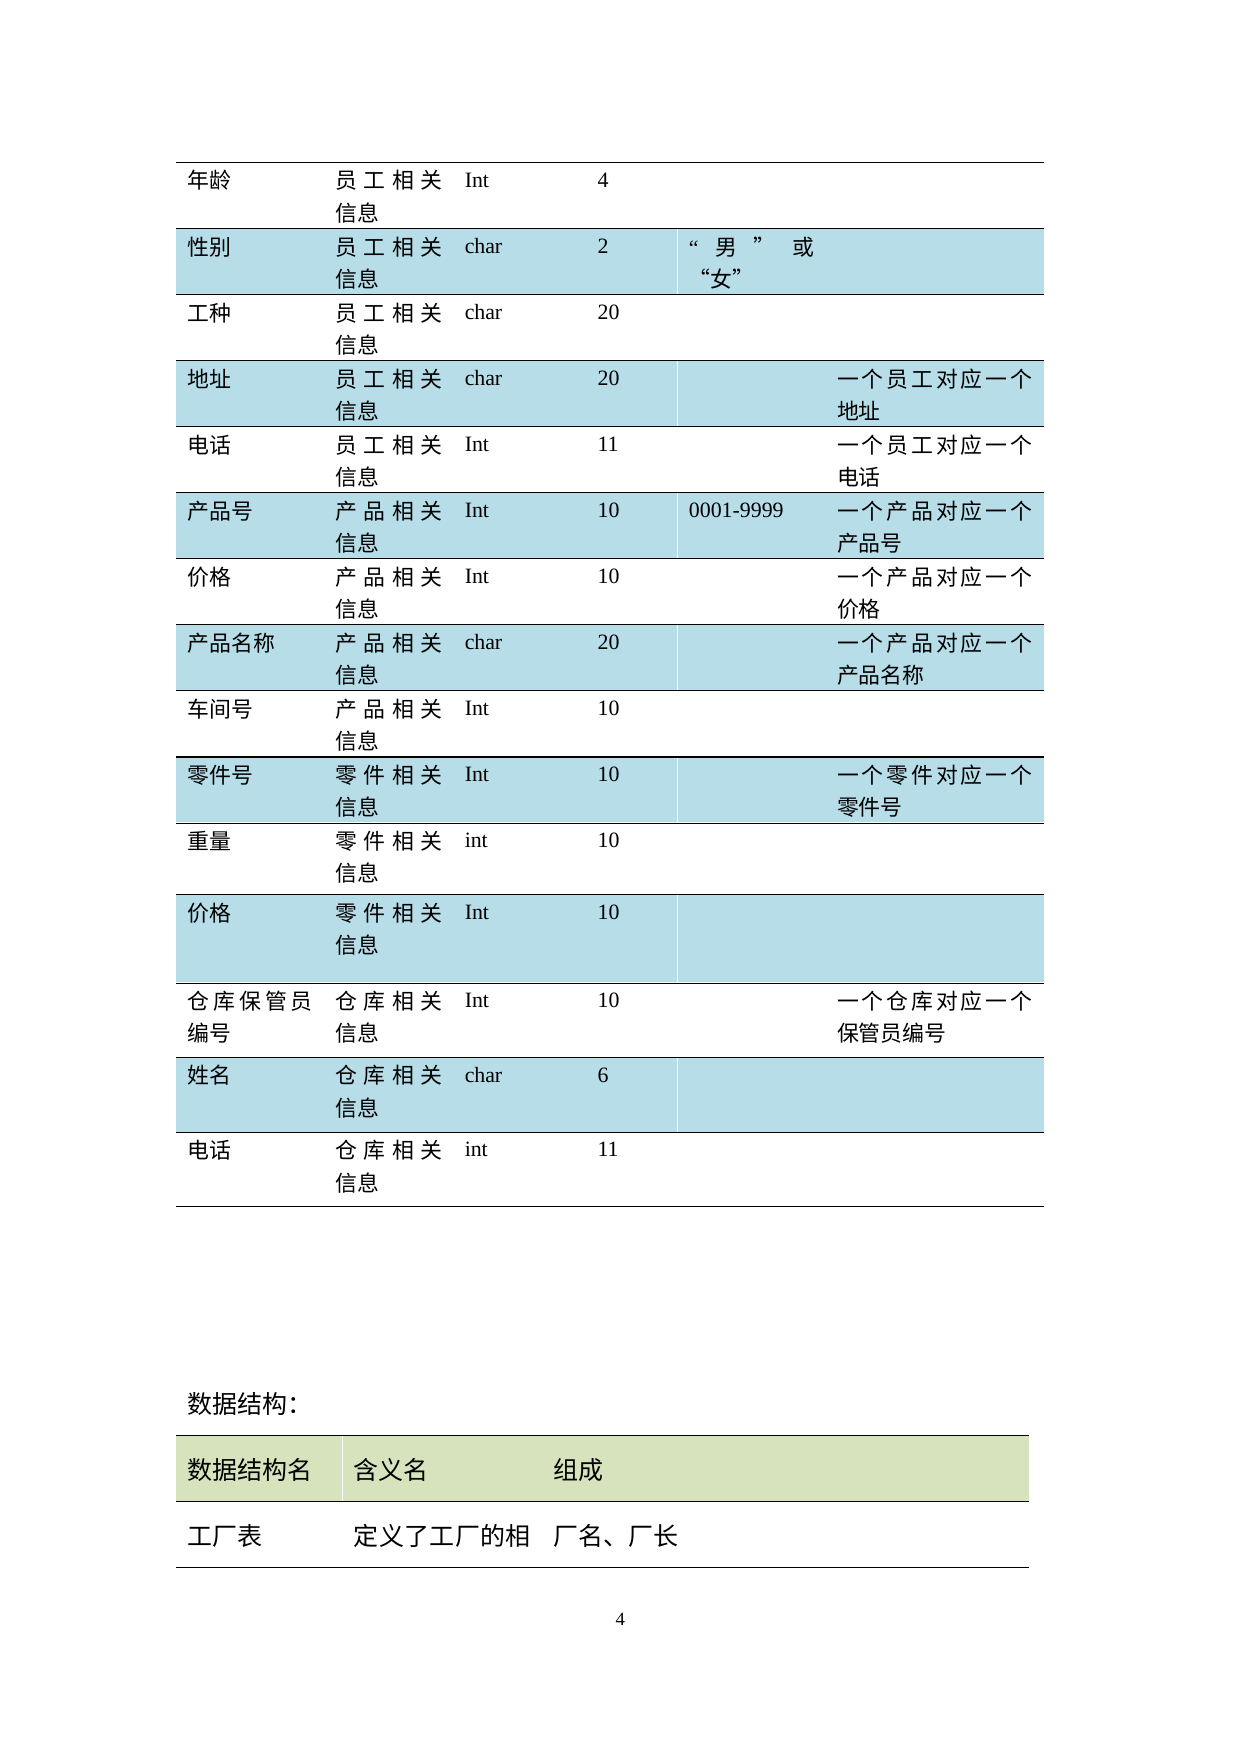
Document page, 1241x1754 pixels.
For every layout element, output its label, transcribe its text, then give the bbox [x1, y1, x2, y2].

table_cell [678, 691, 826, 756]
table_cell 一个员工对应一个电话 [826, 427, 1044, 492]
table_cell 11 [586, 427, 677, 492]
table_cell 20 [586, 361, 677, 426]
table_cell 零件号 [176, 758, 324, 822]
table_cell char [453, 229, 586, 294]
table_cell 一个仓库对应一个保管员编号 [826, 984, 1044, 1057]
table_cell [826, 163, 1044, 228]
table_cell 10 [586, 758, 677, 822]
table_cell 20 [586, 625, 677, 690]
table_cell 4 [586, 163, 677, 228]
table_cell char [453, 625, 586, 690]
table_cell 产品名称 [176, 625, 324, 690]
table_cell [678, 758, 826, 822]
table_cell 地址 [176, 361, 324, 426]
table_cell 产品相关信息 [324, 625, 453, 690]
table_cell 员工相关信息 [324, 295, 453, 360]
table_cell 价格 [176, 895, 324, 982]
table_cell “男”或“女” [678, 229, 826, 294]
table_cell 0001-9999 [678, 493, 826, 558]
table_cell 价格 [176, 559, 324, 624]
table_cell [678, 427, 826, 492]
table_cell [678, 163, 826, 228]
table_cell Int [453, 758, 586, 822]
table_cell 10 [586, 824, 677, 894]
table_cell 20 [586, 295, 677, 360]
table_cell 电话 [176, 1133, 324, 1206]
table_cell 仓库相关信息 [324, 1058, 453, 1132]
table_cell 电话 [176, 427, 324, 492]
table_cell 零件相关信息 [324, 824, 453, 894]
table_cell 6 [586, 1058, 677, 1132]
table_cell 仓库保管员编号 [176, 984, 324, 1057]
table_cell 车间号 [176, 691, 324, 756]
table_cell 仓库相关信息 [324, 984, 453, 1057]
table_cell 姓名 [176, 1058, 324, 1132]
table_cell 工厂表 [176, 1502, 342, 1567]
table_cell Int [453, 493, 586, 558]
table_cell [826, 295, 1044, 360]
table_cell [678, 361, 826, 426]
table_cell 工种 [176, 295, 324, 360]
table_cell 性别 [176, 229, 324, 294]
table_cell 10 [586, 984, 677, 1057]
table_cell [826, 1133, 1044, 1206]
table_cell int [453, 1133, 586, 1206]
table_cell 员工相关信息 [324, 361, 453, 426]
table_cell [678, 559, 826, 624]
table_cell [826, 824, 1044, 894]
table_header 数据结构名 [176, 1436, 342, 1501]
text 数据结构： [187, 1370, 1053, 1435]
table_cell Int [453, 559, 586, 624]
table_cell 仓库相关信息 [324, 1133, 453, 1206]
table_cell 年龄 [176, 163, 324, 228]
table_cell 一个员工对应一个地址 [826, 361, 1044, 426]
table_cell char [453, 361, 586, 426]
table_cell 定义了工厂的相关信息 [343, 1502, 542, 1567]
table_cell 员工相关信息 [324, 229, 453, 294]
table_cell [678, 895, 826, 982]
table_cell 一个零件对应一个零件号 [826, 758, 1044, 822]
table_cell 11 [586, 1133, 677, 1206]
table_cell 10 [586, 895, 677, 982]
table_cell 重量 [176, 824, 324, 894]
table_cell 一个产品对应一个产品号 [826, 493, 1044, 558]
table_cell 2 [586, 229, 677, 294]
table_cell 厂名、厂长 [542, 1502, 1029, 1567]
table_cell [826, 1058, 1044, 1132]
table_cell 产品相关信息 [324, 559, 453, 624]
table_cell [678, 1133, 826, 1206]
table_cell 员工相关信息 [324, 163, 453, 228]
table_cell 10 [586, 691, 677, 756]
table_header 组成 [542, 1436, 1029, 1501]
table_cell 员工相关信息 [324, 427, 453, 492]
table_cell 产品号 [176, 493, 324, 558]
table_cell 一个产品对应一个产品名称 [826, 625, 1044, 690]
table_cell [678, 984, 826, 1057]
table_cell 一个产品对应一个价格 [826, 559, 1044, 624]
table_cell Int [453, 427, 586, 492]
table_cell [826, 895, 1044, 982]
table_cell [678, 824, 826, 894]
table_cell 10 [586, 559, 677, 624]
table_cell 产品相关信息 [324, 493, 453, 558]
table_cell [826, 229, 1044, 294]
table_cell [678, 295, 826, 360]
table_header 含义名 [343, 1436, 542, 1501]
table_cell Int [453, 163, 586, 228]
table_cell int [453, 824, 586, 894]
table_cell Int [453, 984, 586, 1057]
table_cell Int [453, 895, 586, 982]
table_cell 零件相关信息 [324, 895, 453, 982]
table_cell char [453, 1058, 586, 1132]
table_cell 产品相关信息 [324, 691, 453, 756]
table_cell char [453, 295, 586, 360]
table_cell 零件相关信息 [324, 758, 453, 822]
table_cell [826, 691, 1044, 756]
table_cell [678, 1058, 826, 1132]
table_cell Int [453, 691, 586, 756]
table_cell 10 [586, 493, 677, 558]
table_cell [678, 625, 826, 690]
